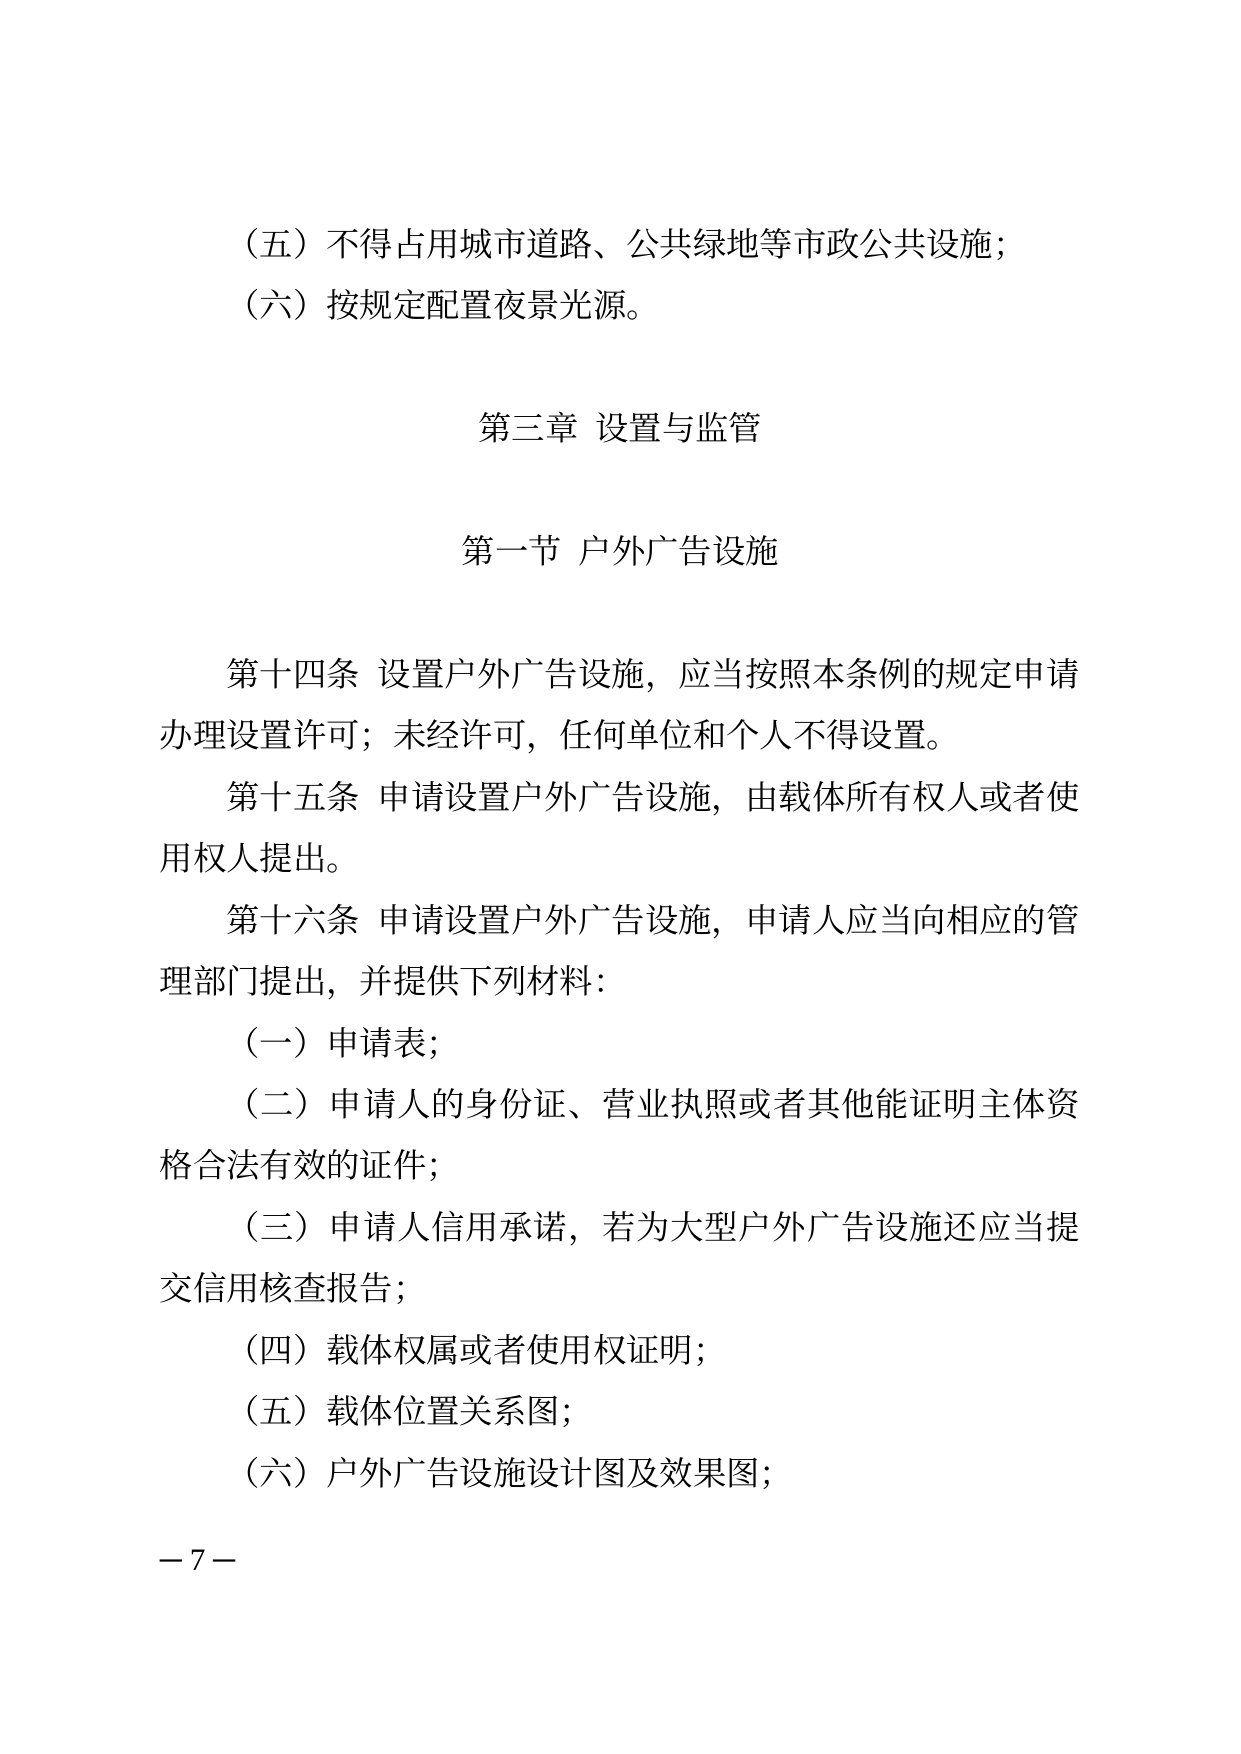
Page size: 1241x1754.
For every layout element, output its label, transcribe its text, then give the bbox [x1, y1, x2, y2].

text （二）申请人的身份证、营业执照或者其他能证明主体资格合法有效的证件； [159, 1067, 1081, 1190]
text 第十五条 申请设置户外广告设施，由载体所有权人或者使用权人提出。 [159, 760, 1081, 883]
text （六）按规定配置夜景光源。 [159, 268, 1081, 330]
text （六）户外广告设施设计图及效果图； [159, 1436, 1081, 1497]
text （四）载体权属或者使用权证明； [159, 1313, 1081, 1374]
text 第十六条 申请设置户外广告设施，申请人应当向相应的管理部门提出，并提供下列材料： [159, 883, 1081, 1006]
text 第一节 户外广告设施 [159, 514, 1081, 576]
text （五）载体位置关系图； [159, 1374, 1081, 1436]
text 第三章 设置与监管 [159, 391, 1081, 453]
text （三）申请人信用承诺，若为大型户外广告设施还应当提交信用核查报告； [159, 1190, 1081, 1313]
text （五）不得占用城市道路、公共绿地等市政公共设施； [159, 207, 1081, 268]
text （一）申请表； [159, 1006, 1081, 1067]
text 第十四条 设置户外广告设施，应当按照本条例的规定申请办理设置许可；未经许可，任何单位和个人不得设置。 [159, 637, 1081, 760]
